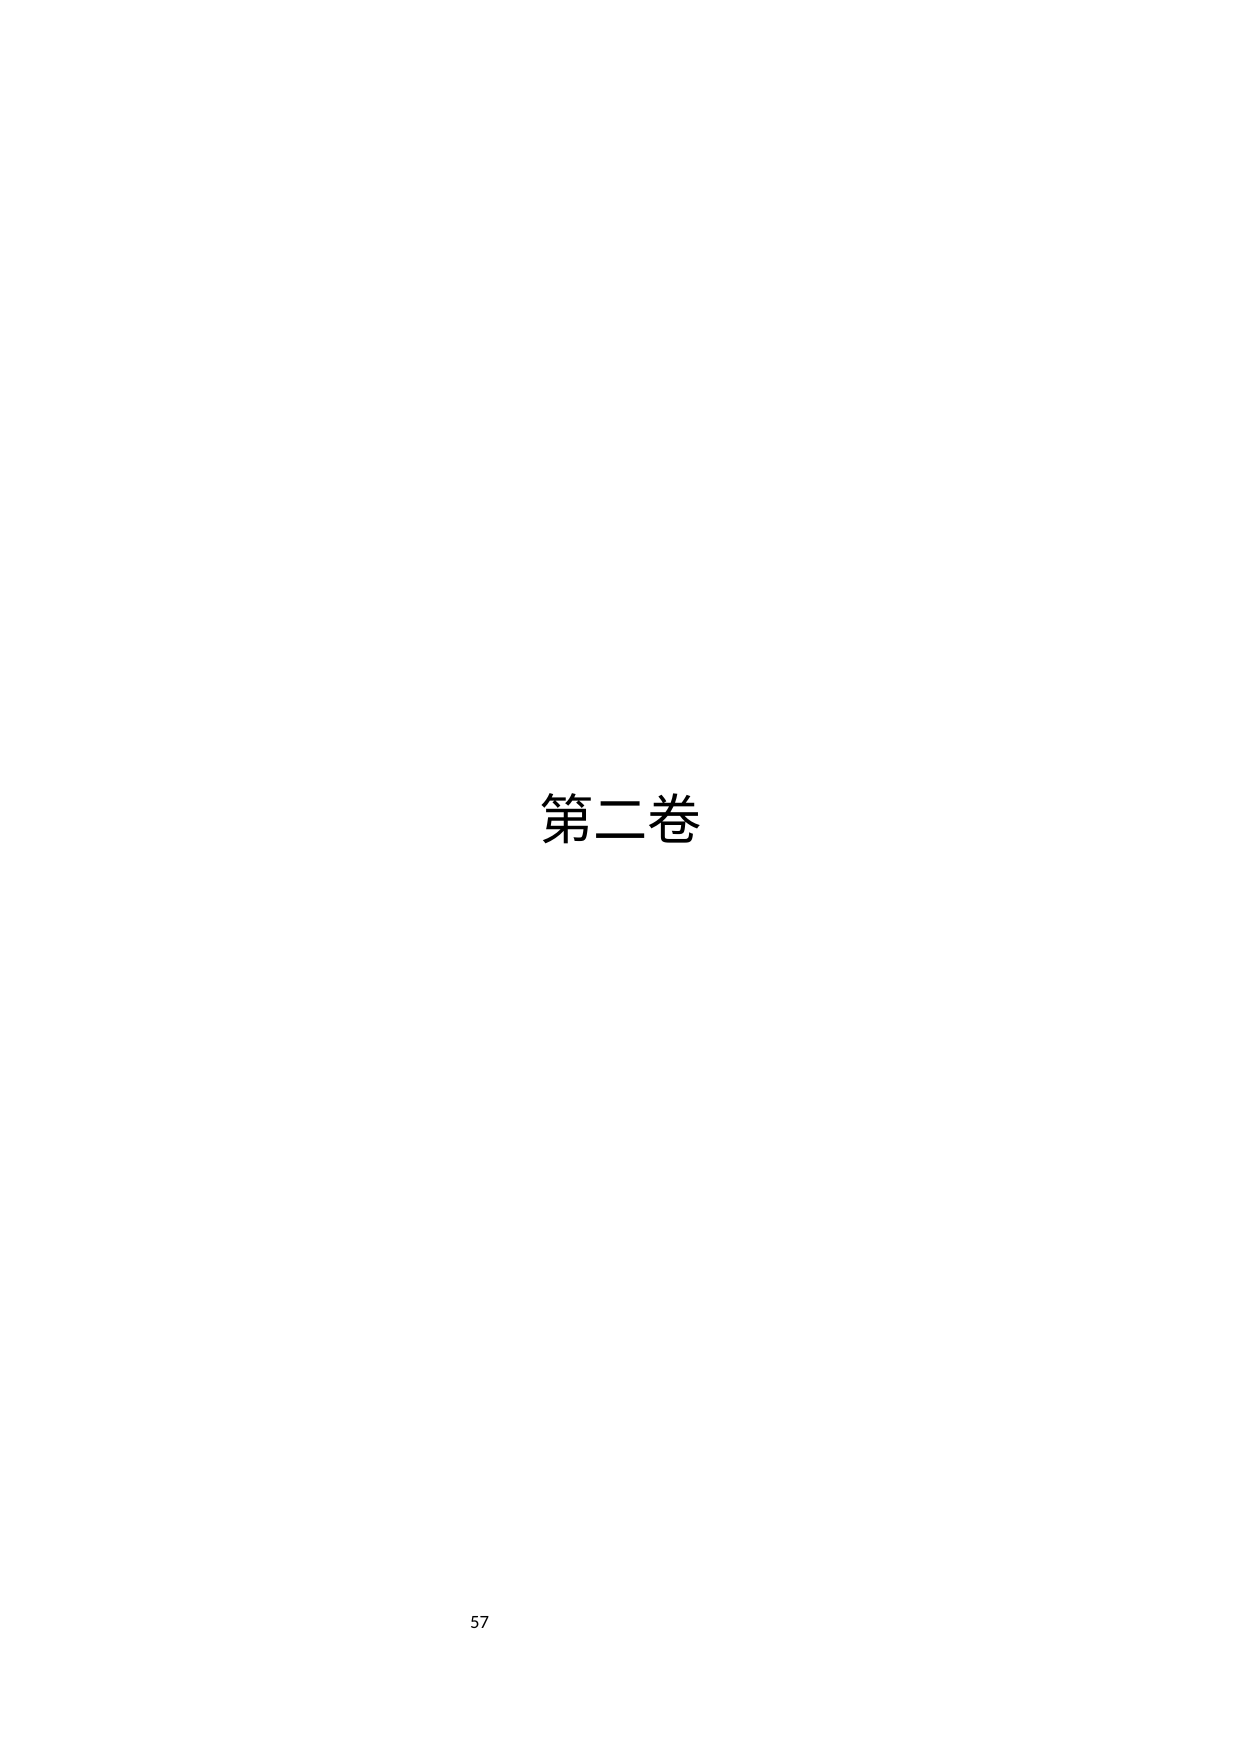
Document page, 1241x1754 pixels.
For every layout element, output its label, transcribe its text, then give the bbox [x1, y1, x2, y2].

subtitle 第二卷 [187, 777, 1053, 856]
